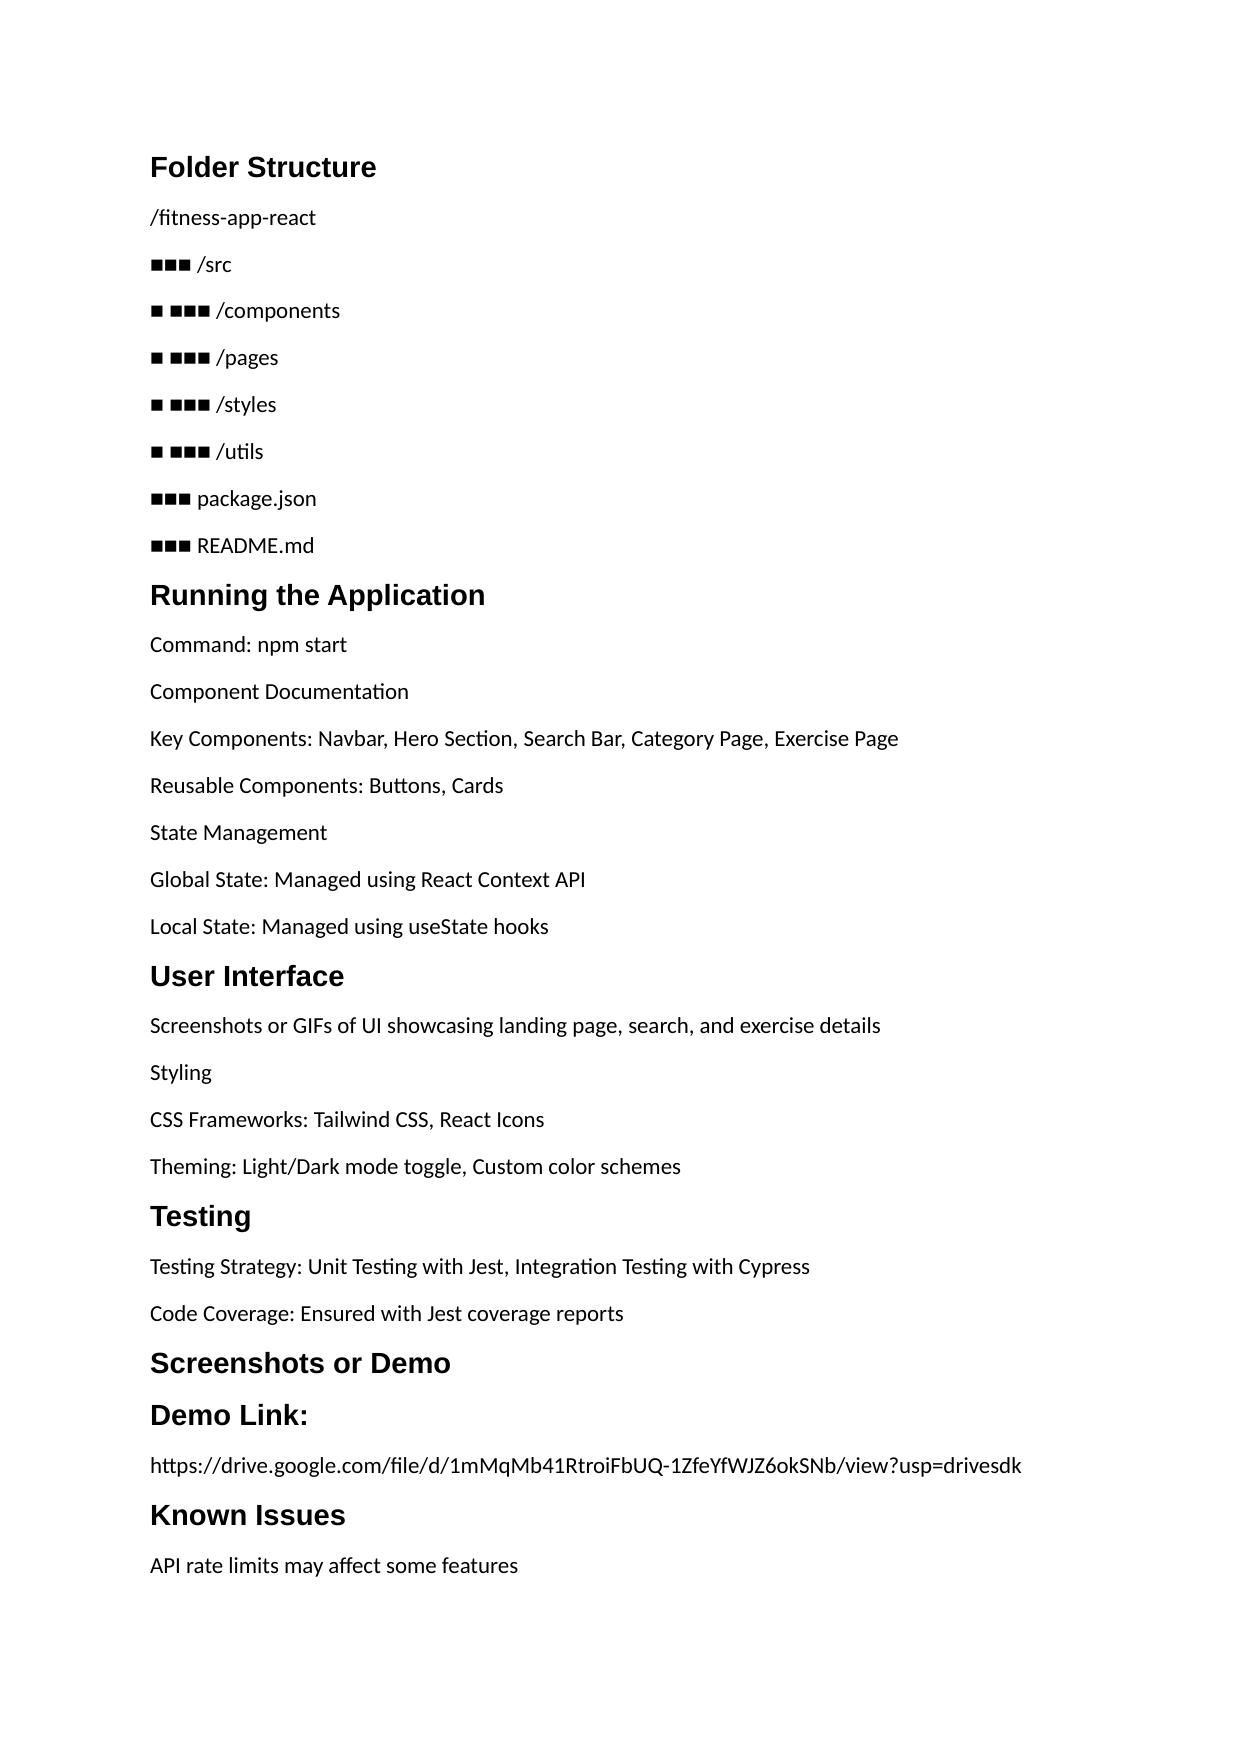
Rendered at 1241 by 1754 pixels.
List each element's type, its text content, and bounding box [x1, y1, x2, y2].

text Command: npm start [150, 631, 1090, 659]
text Styling [150, 1058, 1090, 1086]
text Folder Structure [150, 150, 1090, 183]
text Known Issues [150, 1498, 1090, 1532]
text State Management [150, 818, 1090, 846]
text ■■■ README.md [150, 531, 1090, 559]
text ■ ■■■ /pages [150, 343, 1090, 371]
text Demo Link: [150, 1398, 1090, 1432]
text https://drive.google.com/file/d/1mMqMb41RtroiFbUQ-1ZfeYfWJZ6okSNb/view?usp=drivesdk [150, 1451, 1090, 1479]
text CSS Frameworks: Tailwind CSS, React Icons [150, 1105, 1090, 1133]
text Testing [150, 1199, 1090, 1233]
text ■ ■■■ /styles [150, 390, 1090, 418]
text Local State: Managed using useState hooks [150, 912, 1090, 940]
text ■ ■■■ /utils [150, 437, 1090, 465]
text Component Documentation [150, 677, 1090, 706]
text ■■■ /src [150, 250, 1090, 278]
text Screenshots or Demo [150, 1346, 1090, 1379]
text Code Coverage: Ensured with Jest coverage reports [150, 1299, 1090, 1327]
text Theming: Light/Dark mode toggle, Custom color schemes [150, 1152, 1090, 1180]
text ■■■ package.json [150, 484, 1090, 512]
text Reusable Components: Buttons, Cards [150, 771, 1090, 799]
text User Interface [150, 959, 1090, 992]
text Key Components: Navbar, Hero Section, Search Bar, Category Page, Exercise Page [150, 724, 1090, 752]
text API rate limits may affect some features [150, 1551, 1090, 1579]
text ■ ■■■ /components [150, 297, 1090, 324]
text Global State: Managed using React Context API [150, 865, 1090, 893]
text Running the Application [150, 578, 1090, 611]
text Screenshots or GIFs of UI showcasing landing page, search, and exercise details [150, 1012, 1090, 1039]
text /fitness-app-react [150, 203, 1090, 231]
text Testing Strategy: Unit Testing with Jest, Integration Testing with Cypress [150, 1252, 1090, 1280]
